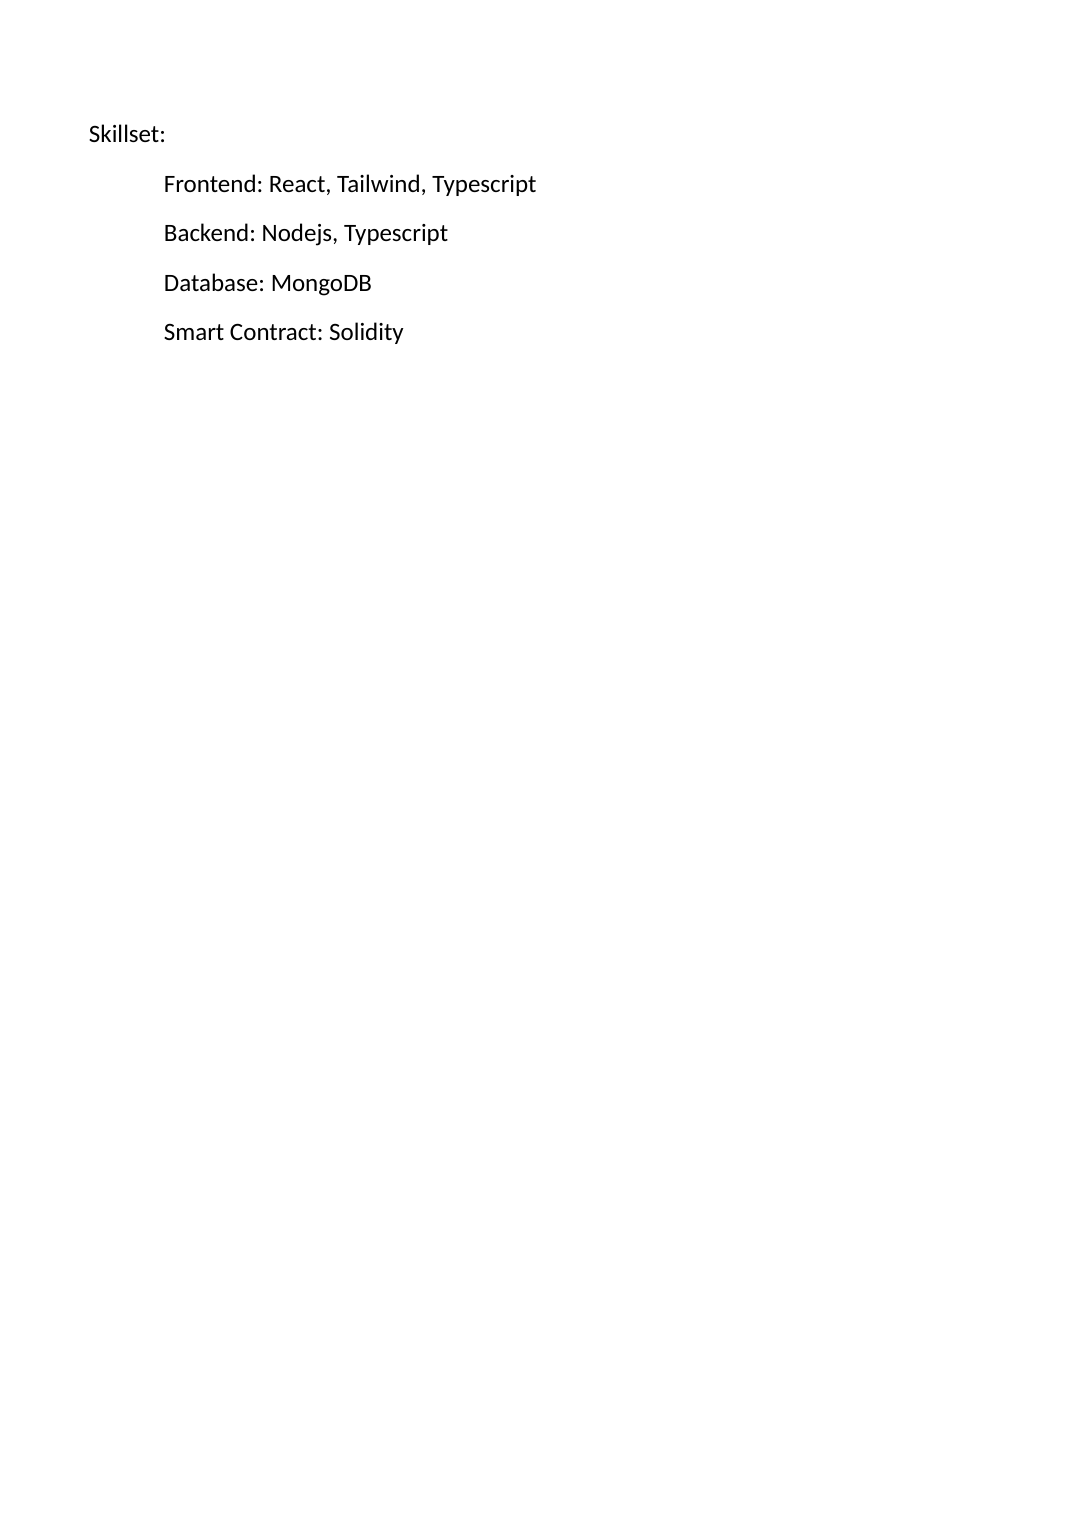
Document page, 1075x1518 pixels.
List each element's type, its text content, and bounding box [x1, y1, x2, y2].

text Backend: Nodejs, Typescript [164, 217, 986, 248]
text Frontend: React, Tailwind, Typescript [164, 168, 986, 198]
text Database: MongoDB [164, 267, 986, 297]
text Skillset: [89, 118, 986, 149]
text Smart Contract: Solidity [164, 316, 986, 347]
